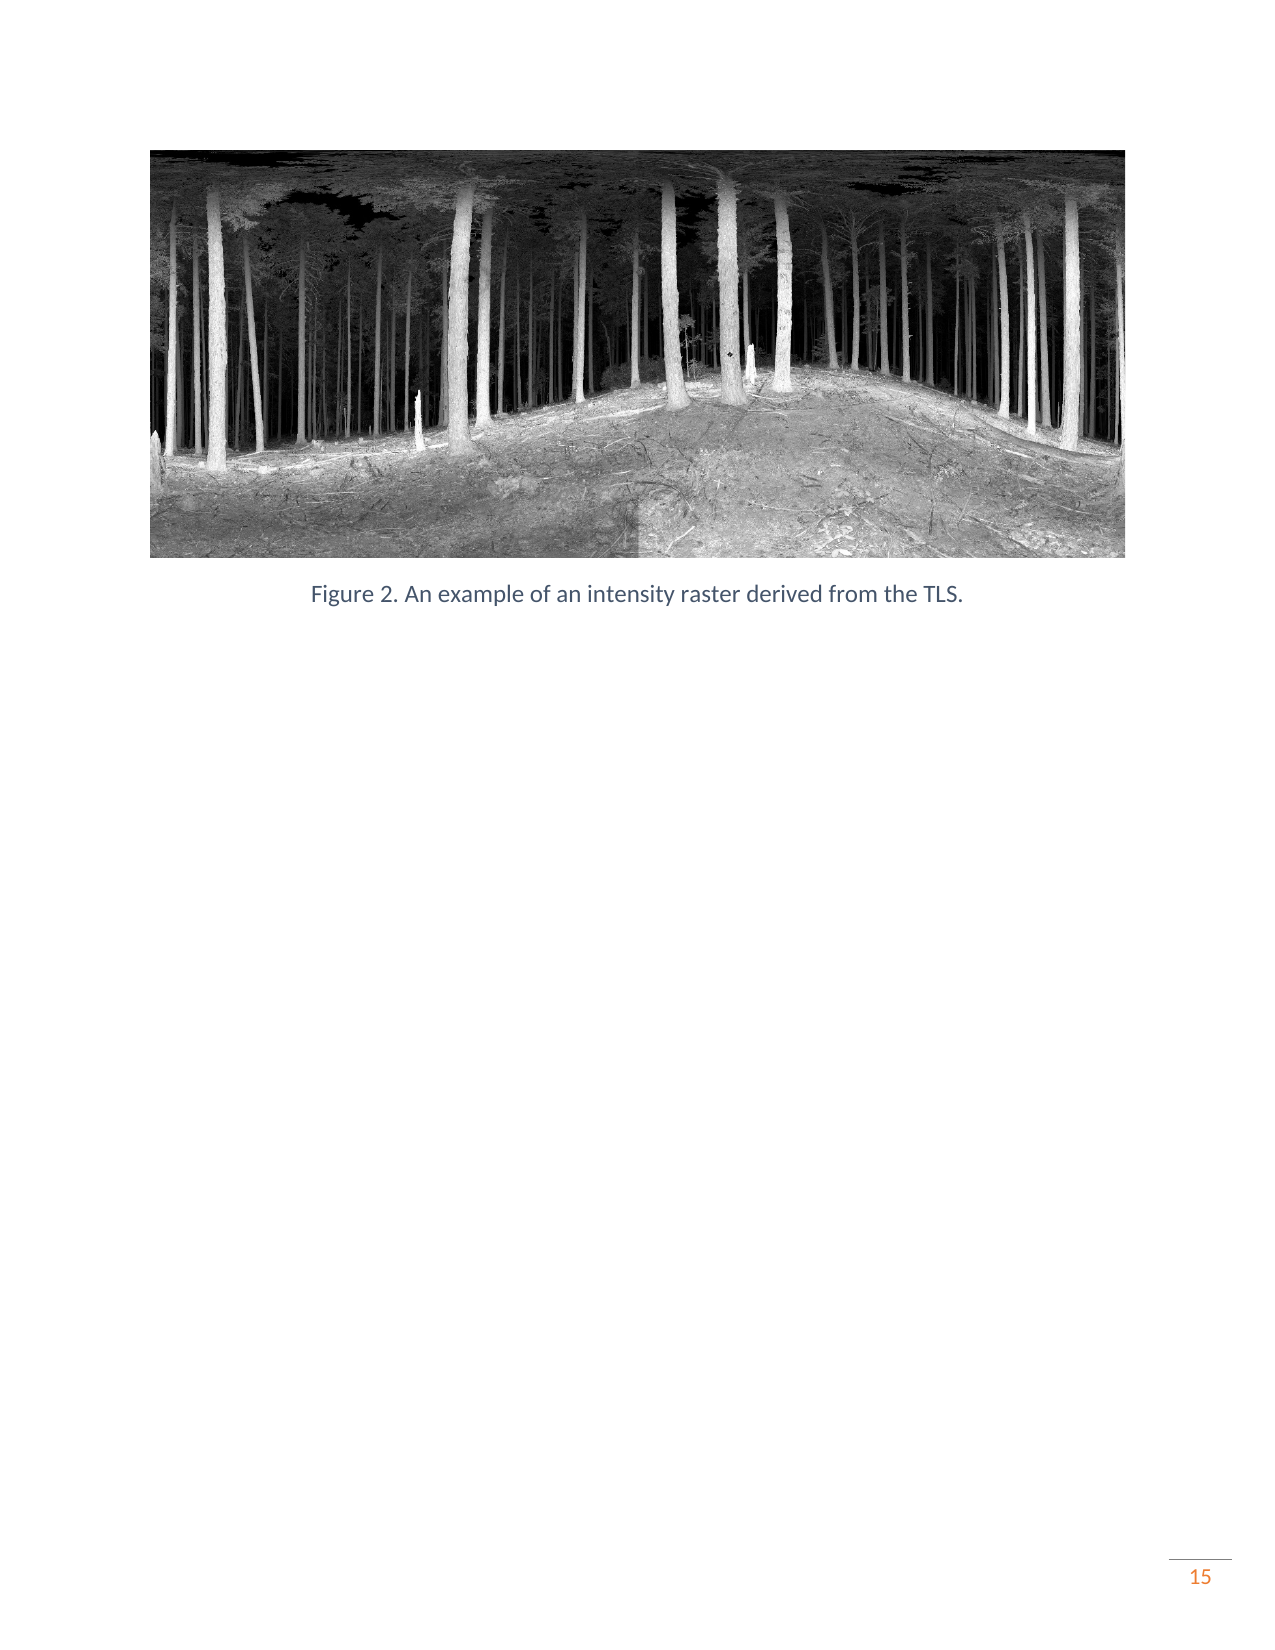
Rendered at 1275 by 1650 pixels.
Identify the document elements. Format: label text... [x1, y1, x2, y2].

text Figure 2. An example of an intensity raster derived from the TLS. [150, 578, 1125, 609]
picture [150, 150, 1125, 558]
